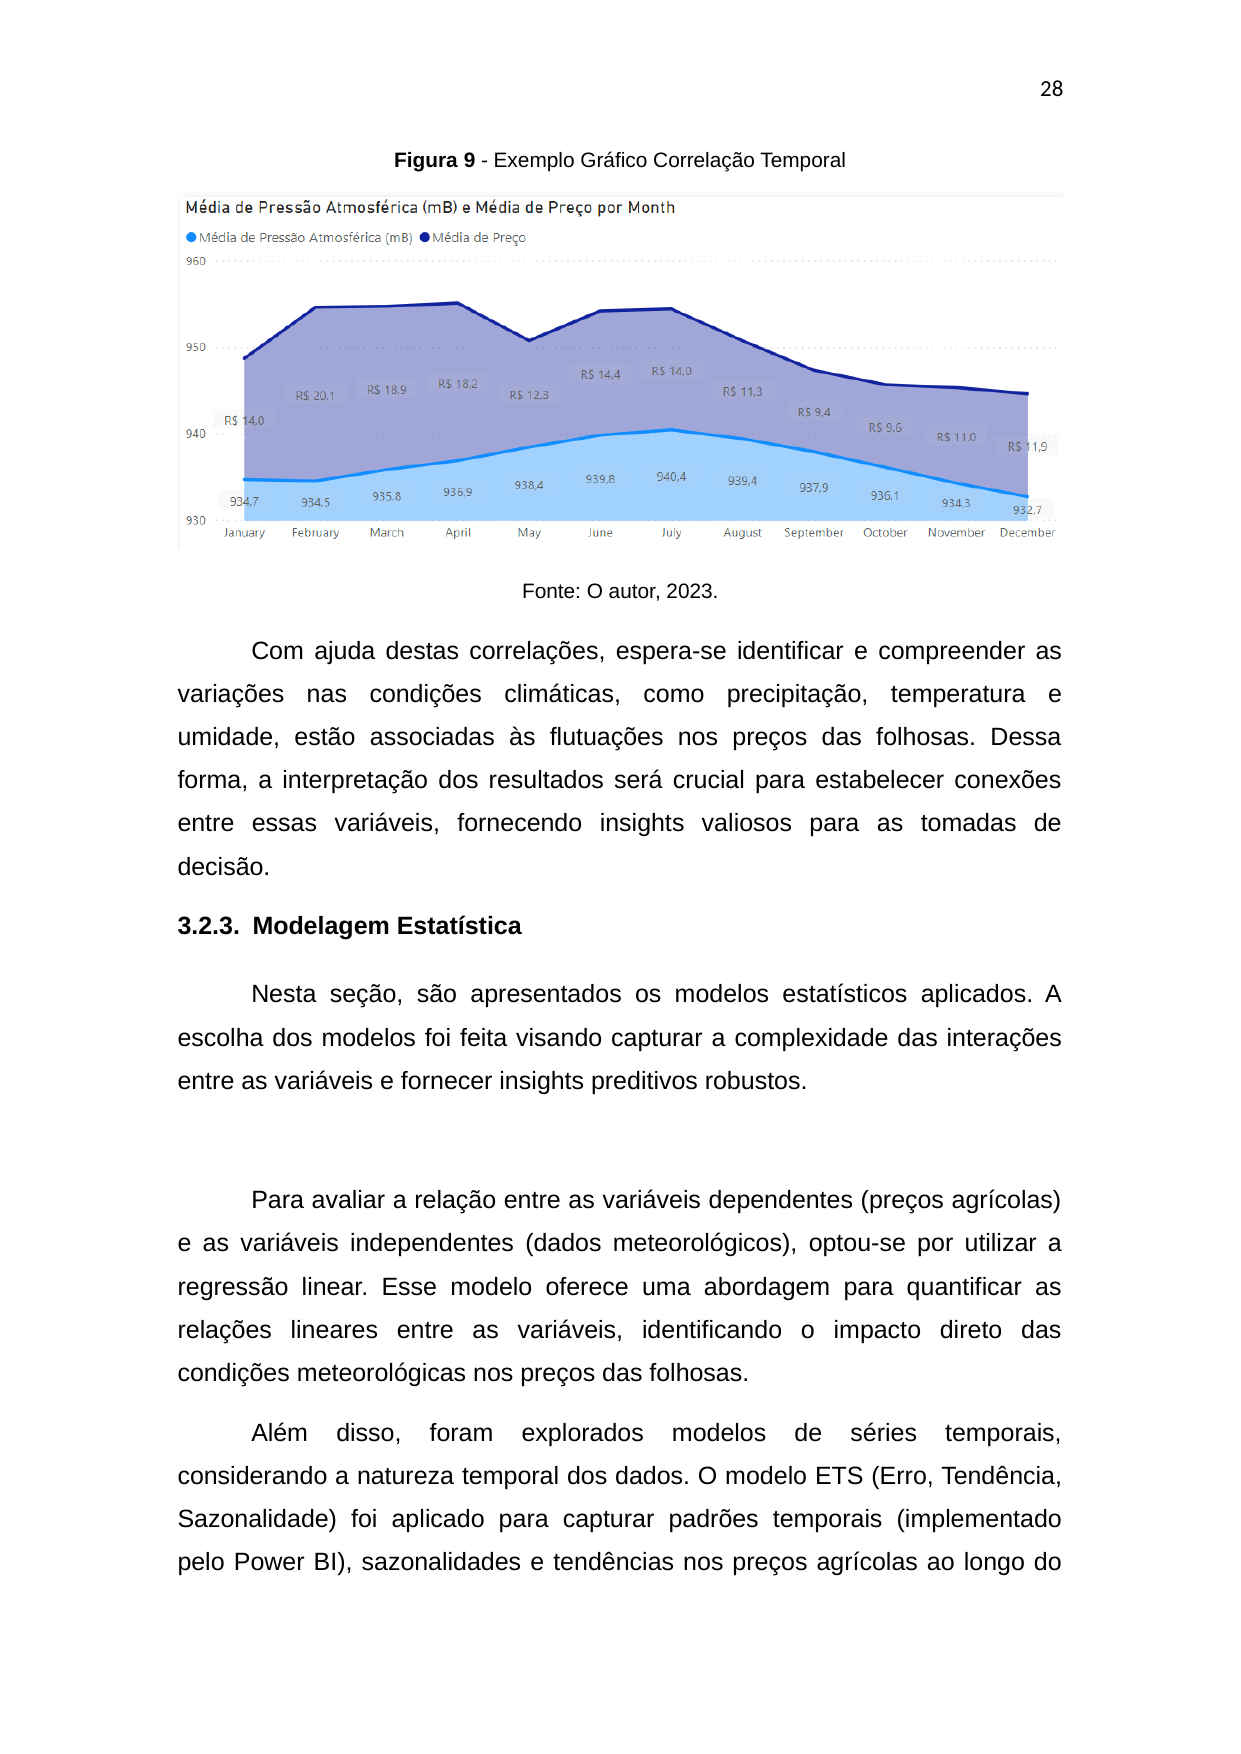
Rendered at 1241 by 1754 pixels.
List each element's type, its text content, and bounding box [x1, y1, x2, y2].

list Modelagem Estatística [177, 911, 1063, 940]
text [177, 1417, 1063, 1576]
text Nesta seção, são apresentados os modelos estatísticos aplicados. A escolha dos modelos foi feita visando capturar a complexidade das interações entre as variáveis e fornecer insights preditivos robustos. [177, 979, 1063, 1094]
text Para avaliar a relação entre as variáveis dependentes (preços agrícolas) e as variáveis independentes (dados meteorológicos), optou-se por utilizar a regressão linear. Esse modelo oferece uma abordagem para quantificar as relações lineares entre as variáveis, identificando o impacto direto das condições meteorológicas nos preços das folhosas. [177, 1185, 1063, 1386]
picture [177, 192, 1063, 549]
text Com ajuda destas correlações, espera-se identificar e compreender as variações nas condições climáticas, como precipitação, temperatura e umidade, estão associadas às flutuações nos preços das folhosas. Dessa forma, a interpretação dos resultados será crucial para estabelecer conexões entre essas variáveis, fornecendo insights valiosos para as tomadas de decisão. [177, 636, 1063, 880]
text Fonte: O autor, 2023. [177, 579, 1063, 603]
text Figura 9 - Exemplo Gráfico Correlação Temporal [177, 148, 1063, 172]
